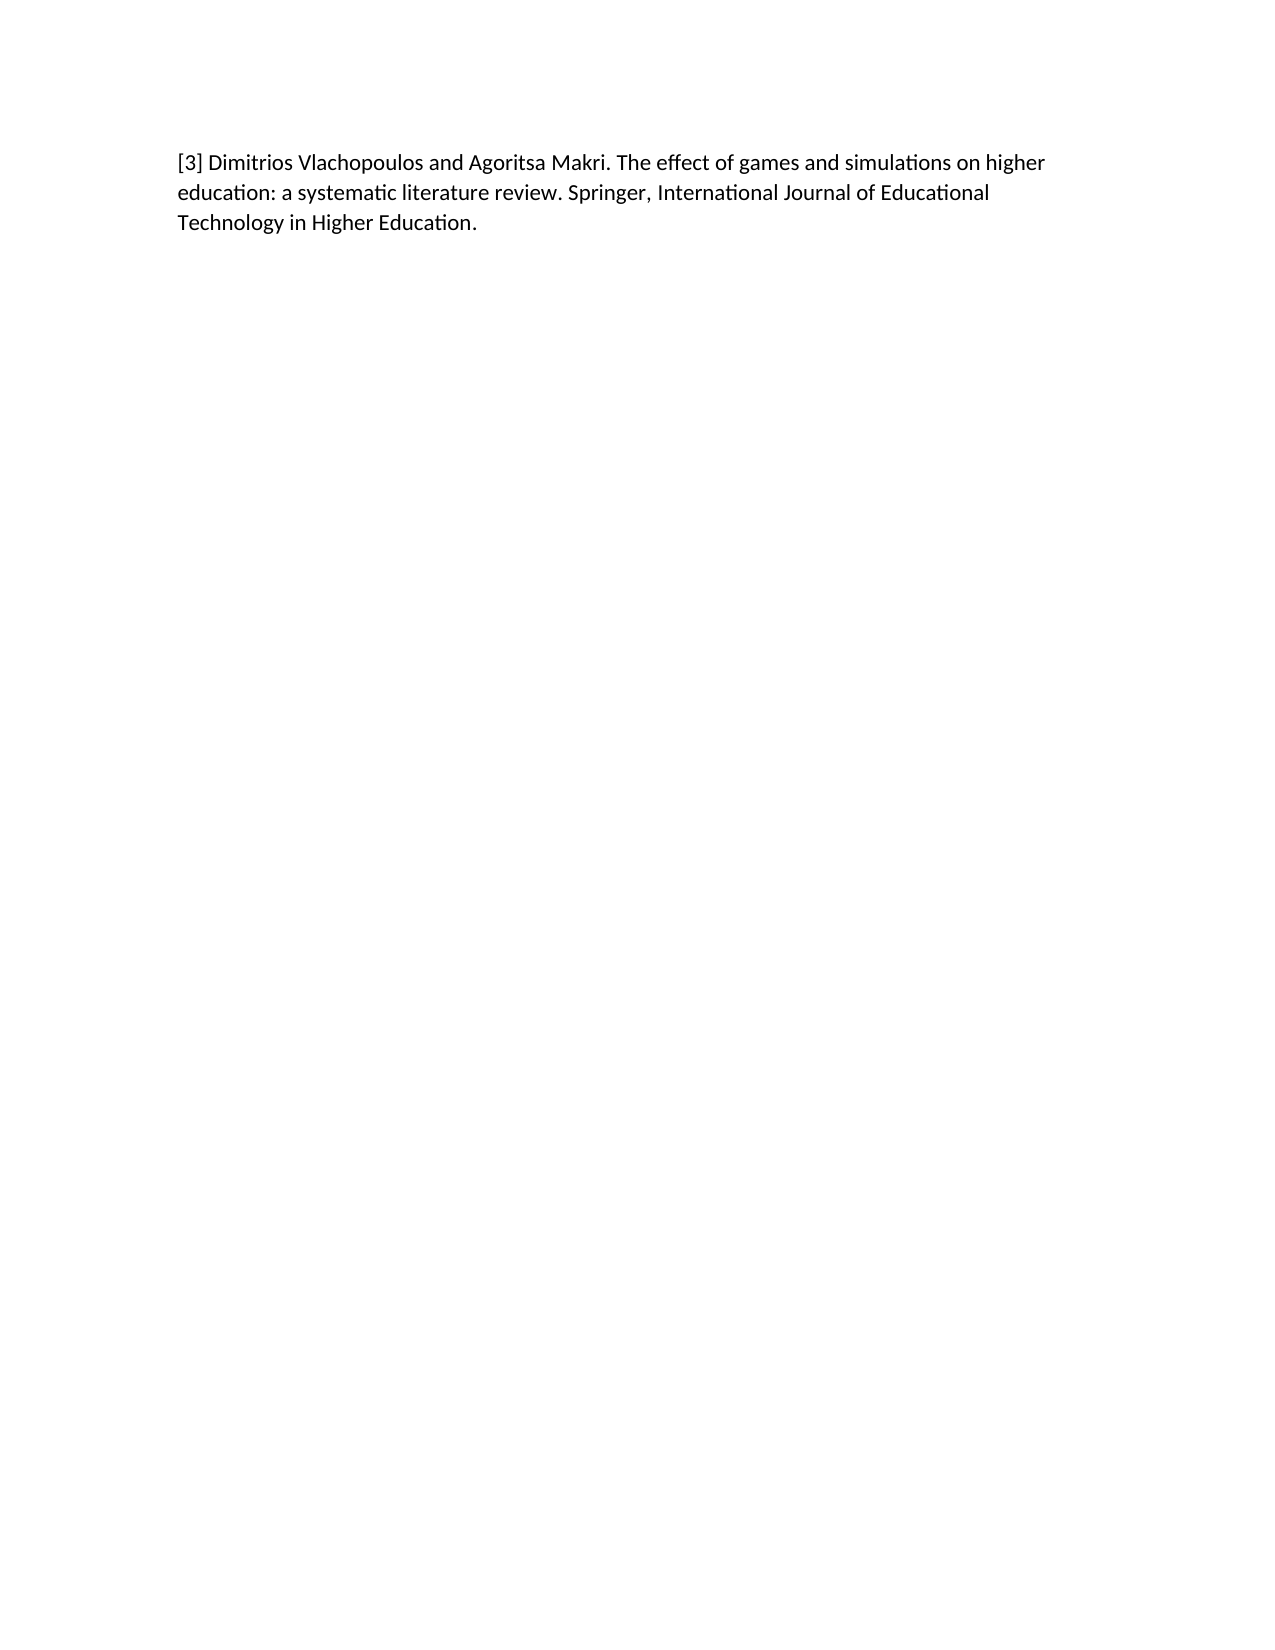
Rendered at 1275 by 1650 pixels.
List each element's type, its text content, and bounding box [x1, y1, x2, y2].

subtitle [3] Dimitrios Vlachopoulos and Agoritsa Makri. The effect of games and simulations on higher education: a systematic literature review. Springer, International Journal of Educational Technology in Higher Education. [177, 148, 1098, 236]
